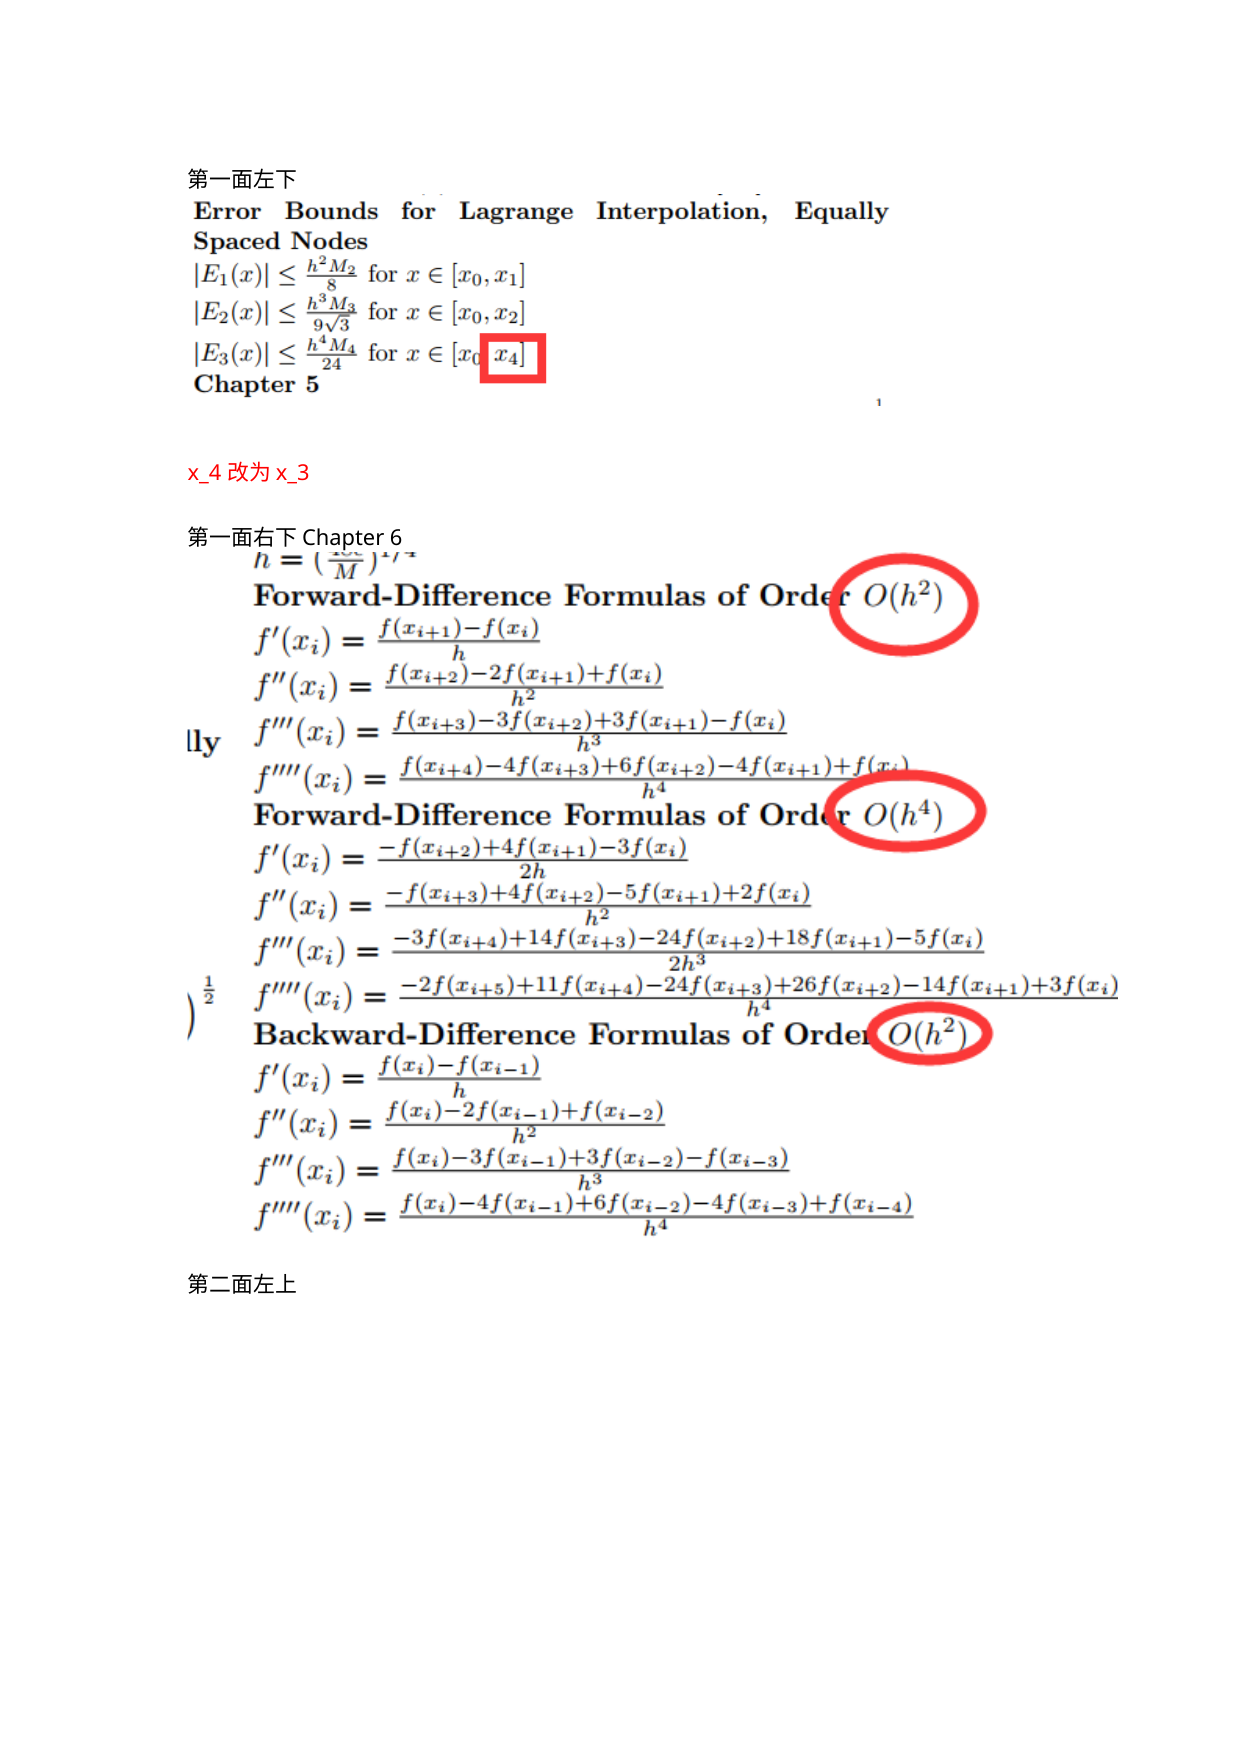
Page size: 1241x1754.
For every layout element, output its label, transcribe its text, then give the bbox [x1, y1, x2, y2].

text 第一面左下 [187, 162, 1053, 194]
picture [187, 194, 913, 406]
text 第二面左上 [187, 1267, 1053, 1299]
text x_4 改为 x_3 [187, 454, 1053, 487]
picture [187, 552, 1118, 1239]
text 第一面右下 Chapter 6 [187, 519, 1053, 552]
